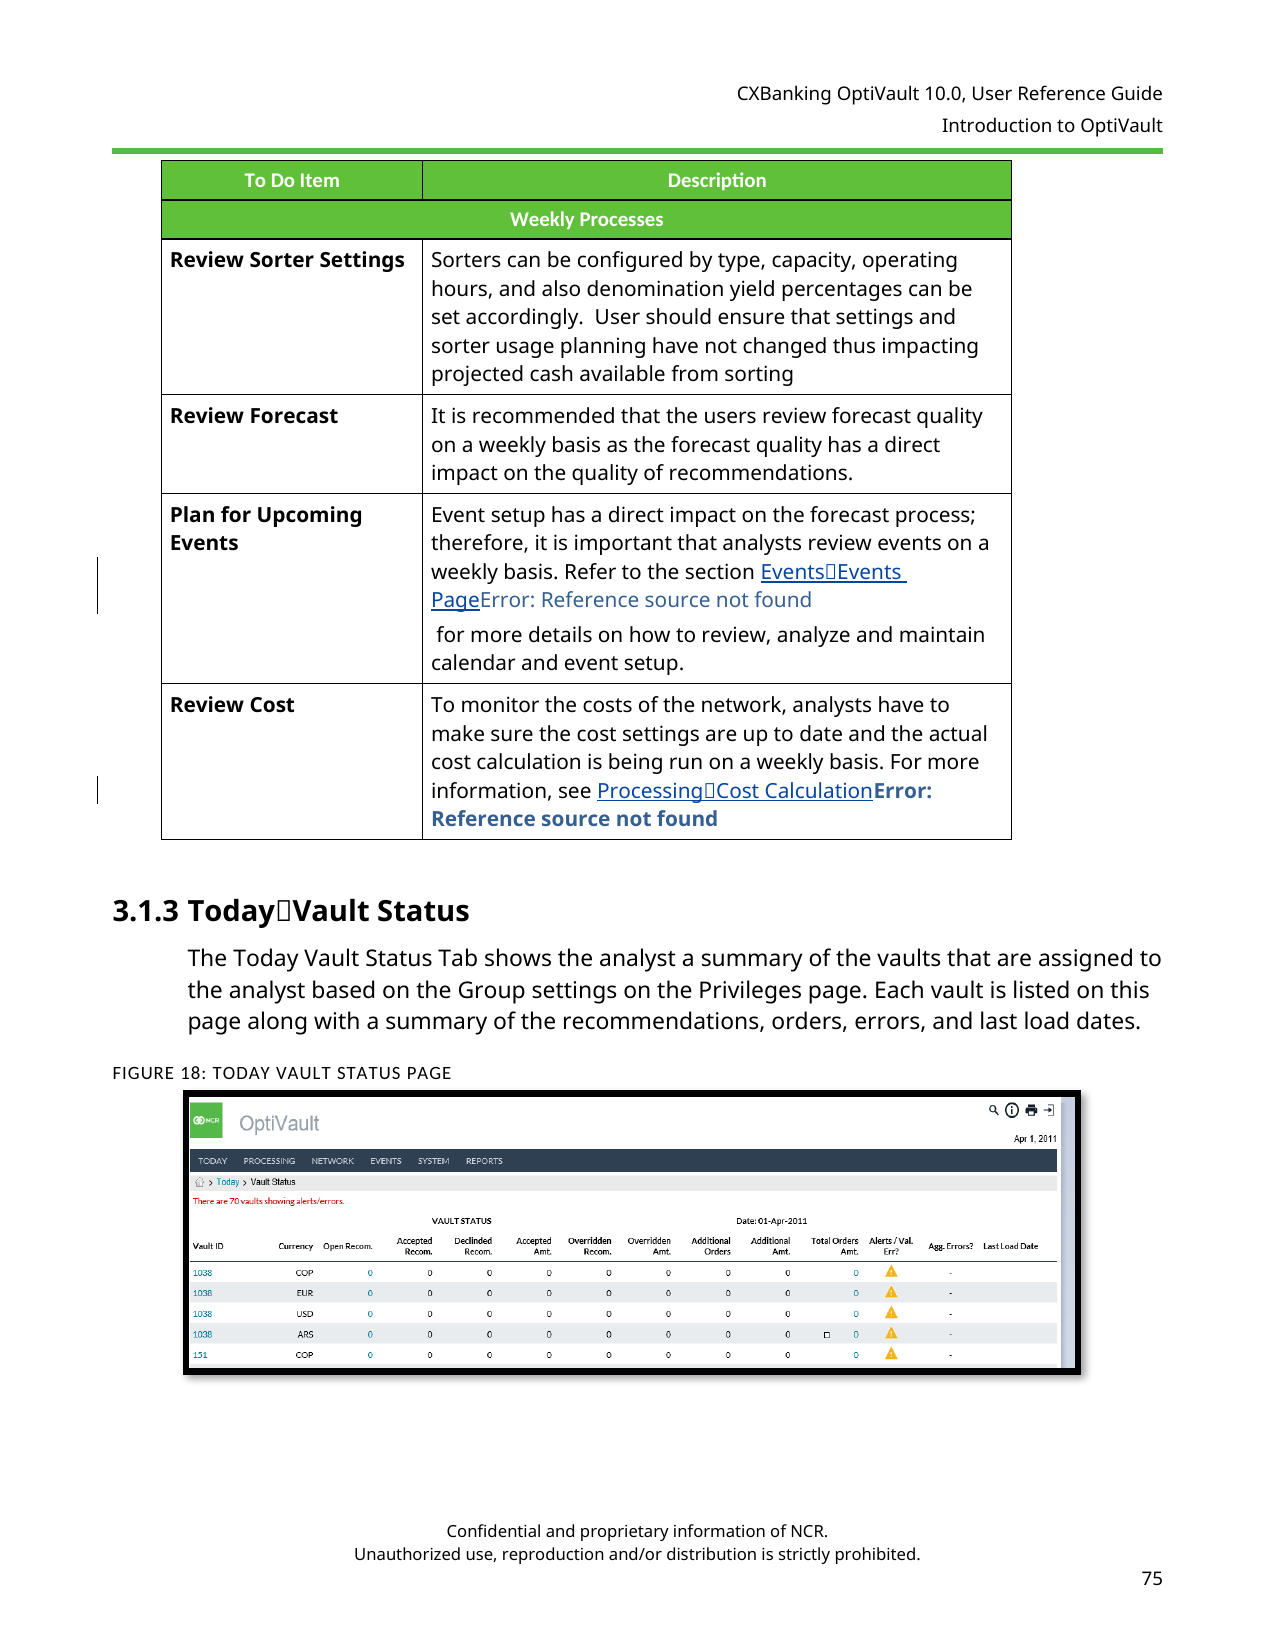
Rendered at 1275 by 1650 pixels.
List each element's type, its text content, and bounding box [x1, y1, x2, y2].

table_cell To monitor the costs of the network, analysts have to make sure the cost settings are up to date and the actual cost calculation is being run on a weekly basis. For more information, see Error! Reference source not found. [423, 684, 1011, 839]
table_cell It is recommended that the users review forecast quality on a weekly basis as the forecast quality has a direct impact on the quality of recommendations. [423, 395, 1011, 493]
table_cell Plan for Upcoming Events [162, 494, 422, 683]
table_cell Weekly Processes [162, 201, 1011, 238]
text The Today Vault Status Tab shows the analyst a summary of the vaults that are assigned to the analyst based on the Group settings on the Privileges page. Each vault is listed on this page along with a summary of the recommendations, orders, errors, and last load dates. [187, 942, 1163, 1036]
picture [189, 1097, 1075, 1368]
table_cell Event setup has a direct impact on the forecast process; therefore, it is important that analysts review events on a weekly basis. Refer to the section Error! Reference source not found. for more details on how to review, analyze and maintain calendar and event setup. [423, 494, 1011, 683]
table_cell Review Sorter Settings [162, 240, 422, 394]
table_header To Do Item [162, 161, 422, 199]
table_header Description [423, 161, 1011, 199]
table_cell Review Cost [162, 684, 422, 839]
subtitle TodayVault Status [112, 890, 1163, 930]
table_cell Sorters can be configured by type, capacity, operating hours, and also denomination yield percentages can be set accordingly. User should ensure that settings and sorter usage planning have not changed thus impacting projected cash available from sorting [423, 240, 1011, 394]
table_cell Review Forecast [162, 395, 422, 493]
